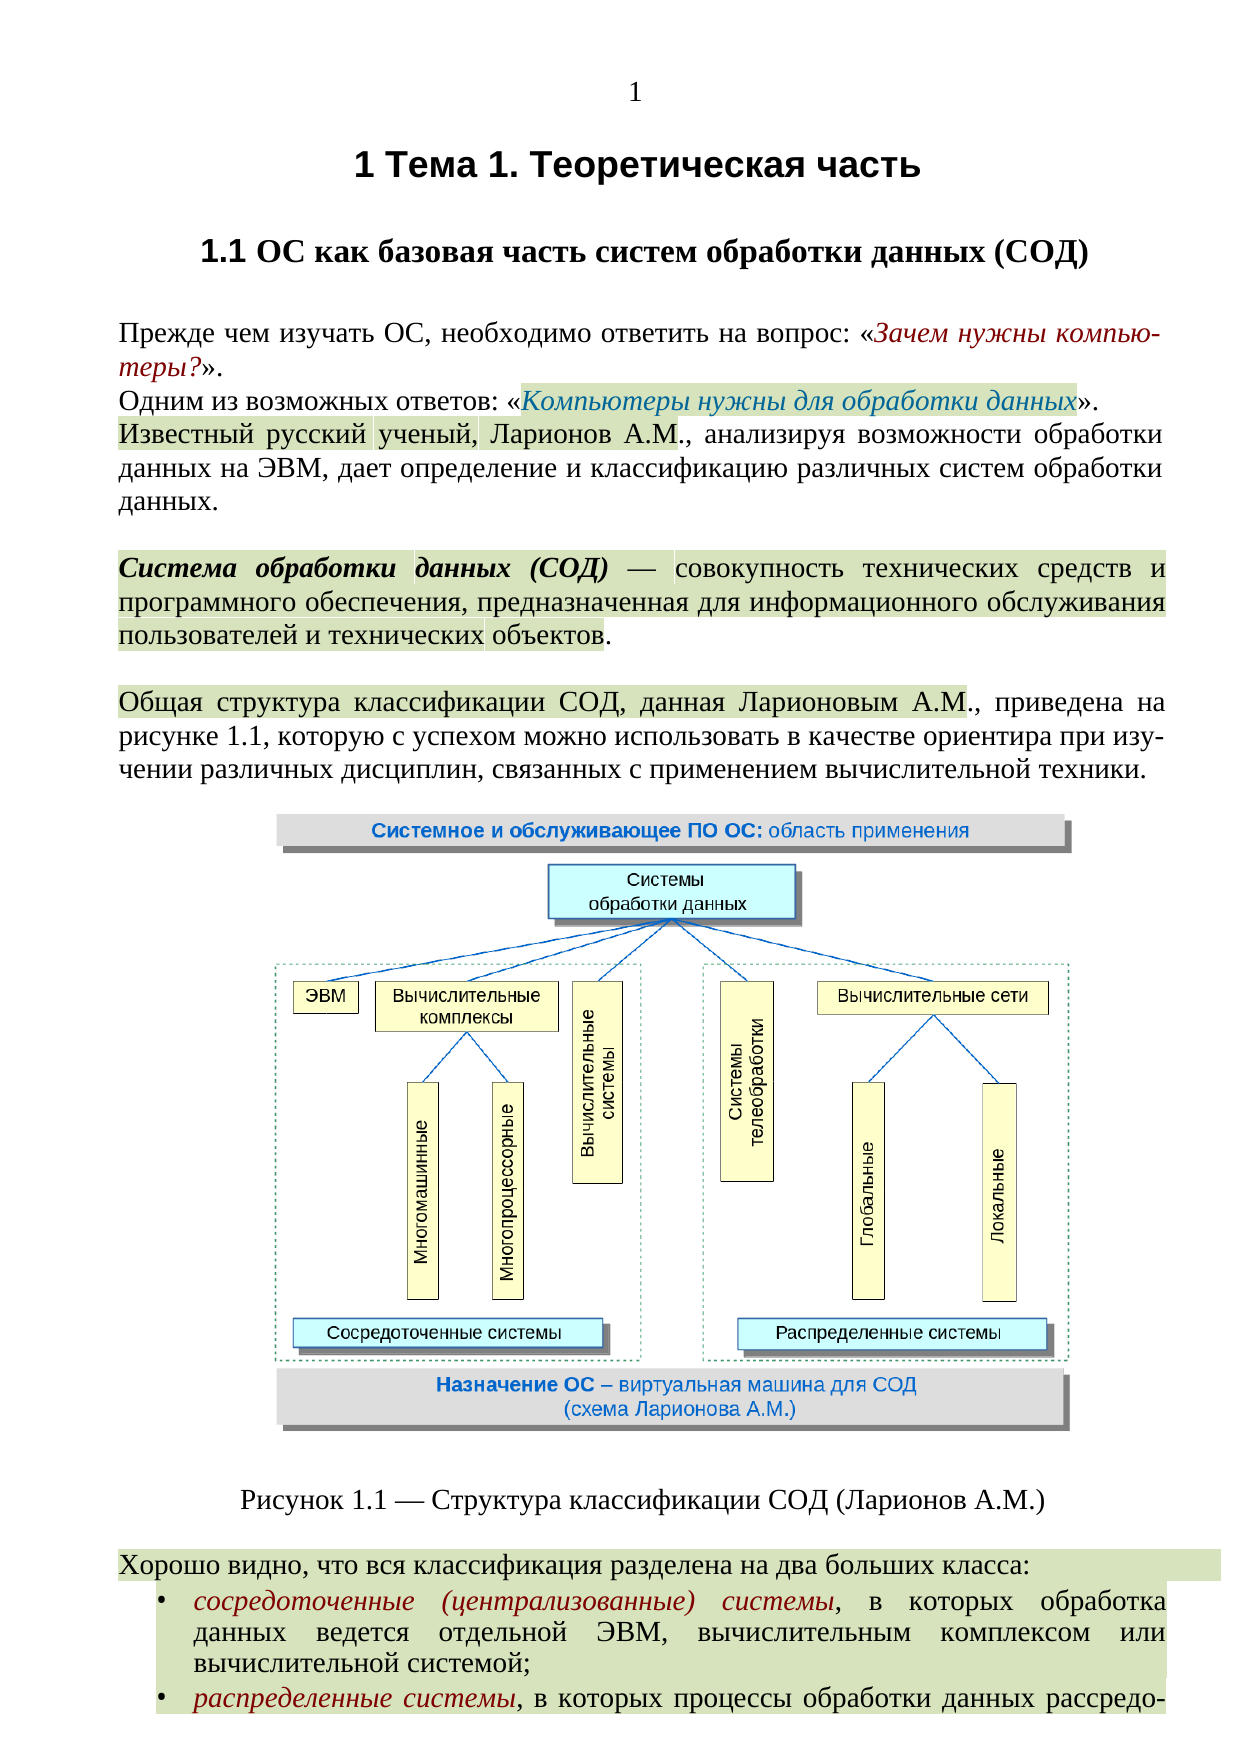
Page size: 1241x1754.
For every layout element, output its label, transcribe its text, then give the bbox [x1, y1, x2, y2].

subtitle ОС как базовая часть систем обработки данных (СОД) [200, 231, 1221, 270]
picture [243, 795, 1097, 1455]
list сосредоточенные (централизованные) системы, в которых обработка данных ведется отдельной ЭВМ, вычислительным комплексом или вычислительной системой; [156, 1581, 1167, 1678]
subtitle 1 Тема 1. Теоретическая часть [166, 142, 1108, 185]
text Хорошо видно, что вся классификация разделена на два больших класса: [118, 1549, 1221, 1581]
text Прежде чем изучать ОС, необходимо ответить на вопрос: «Зачем нужны компью- теры?». [118, 316, 1221, 383]
text Система обработки данных (СОД) — совокупность технических средств и программного обеспечения, предназначенная для информационного обслуживания пользователей и технических объектов. [118, 617, 1166, 651]
text Одним из возможных ответов: «Компьютеры нужны для обработки данных». Известный русский ученый, Ларионов А.М., анализируя возможности обработки данных на ЭВМ, дает определение и классификацию различных систем обработки данных. [118, 383, 1221, 517]
text Общая структура классификации СОД, данная Ларионовым А.М., приведена на рисунке 1.1, которую с успехом можно использовать в качестве ориентира при изу- чении различных дисциплин, связанных с применением вычислительной техники. [118, 684, 1166, 785]
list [156, 1678, 1166, 1714]
text Рисунок 1.1 — Структура классификации СОД (Ларионов А.М.) [166, 1482, 1119, 1516]
